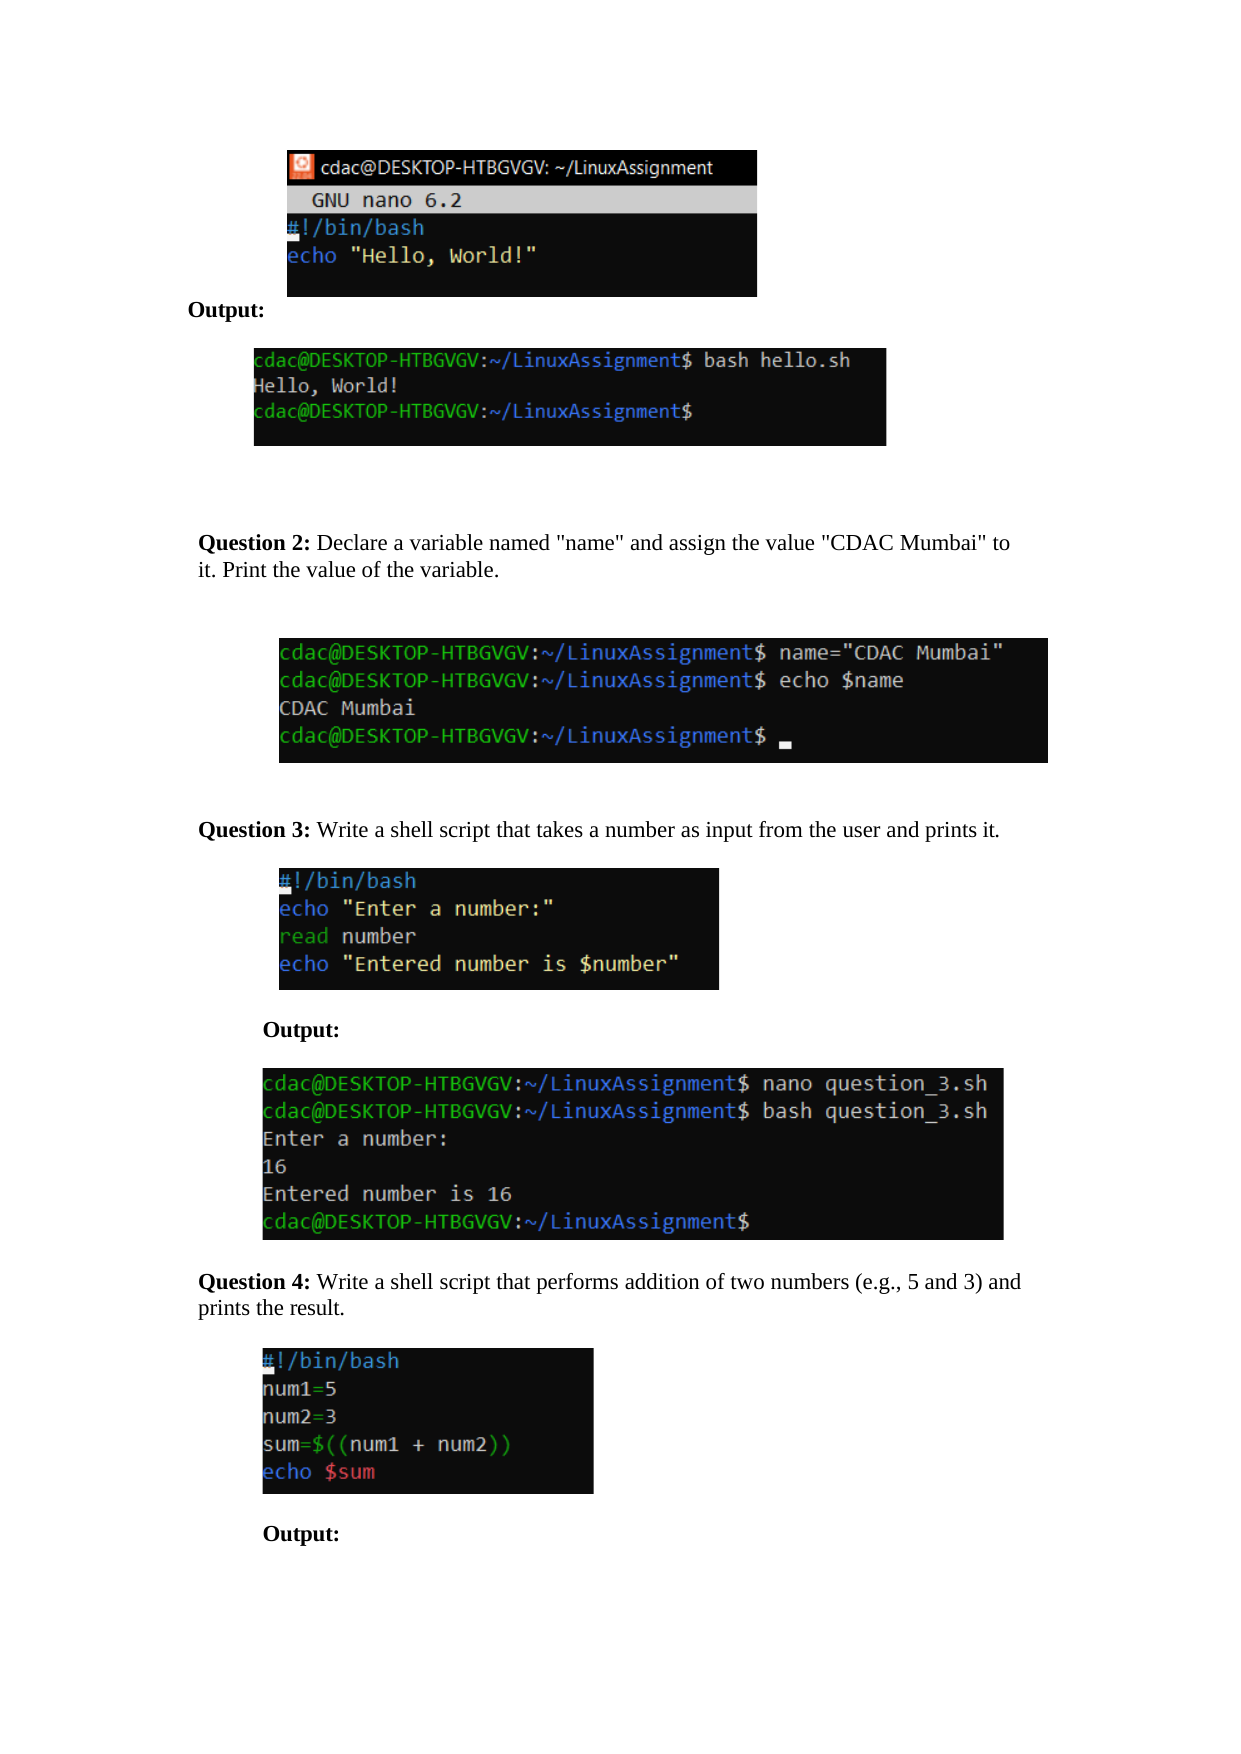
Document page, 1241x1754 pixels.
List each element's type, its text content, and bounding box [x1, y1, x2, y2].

text Question 2: Declare a variable named "name" and assign the value "CDAC Mumbai" to it. Print the value of the variable. [198, 529, 1029, 582]
picture [279, 638, 1048, 763]
picture [287, 150, 758, 297]
text Output: [262, 1520, 1053, 1546]
picture [253, 348, 887, 446]
text Output: [187, 296, 1053, 323]
text Question 4: Write a shell script that performs addition of two numbers (e.g., 5 and 3) and prints the result. [198, 1268, 1029, 1321]
picture [262, 1068, 1004, 1240]
picture [262, 1348, 594, 1494]
text Output: [262, 1016, 1053, 1042]
text Question 3: Write a shell script that takes a number as input from the user and prints it. [198, 816, 1053, 842]
picture [279, 868, 720, 990]
